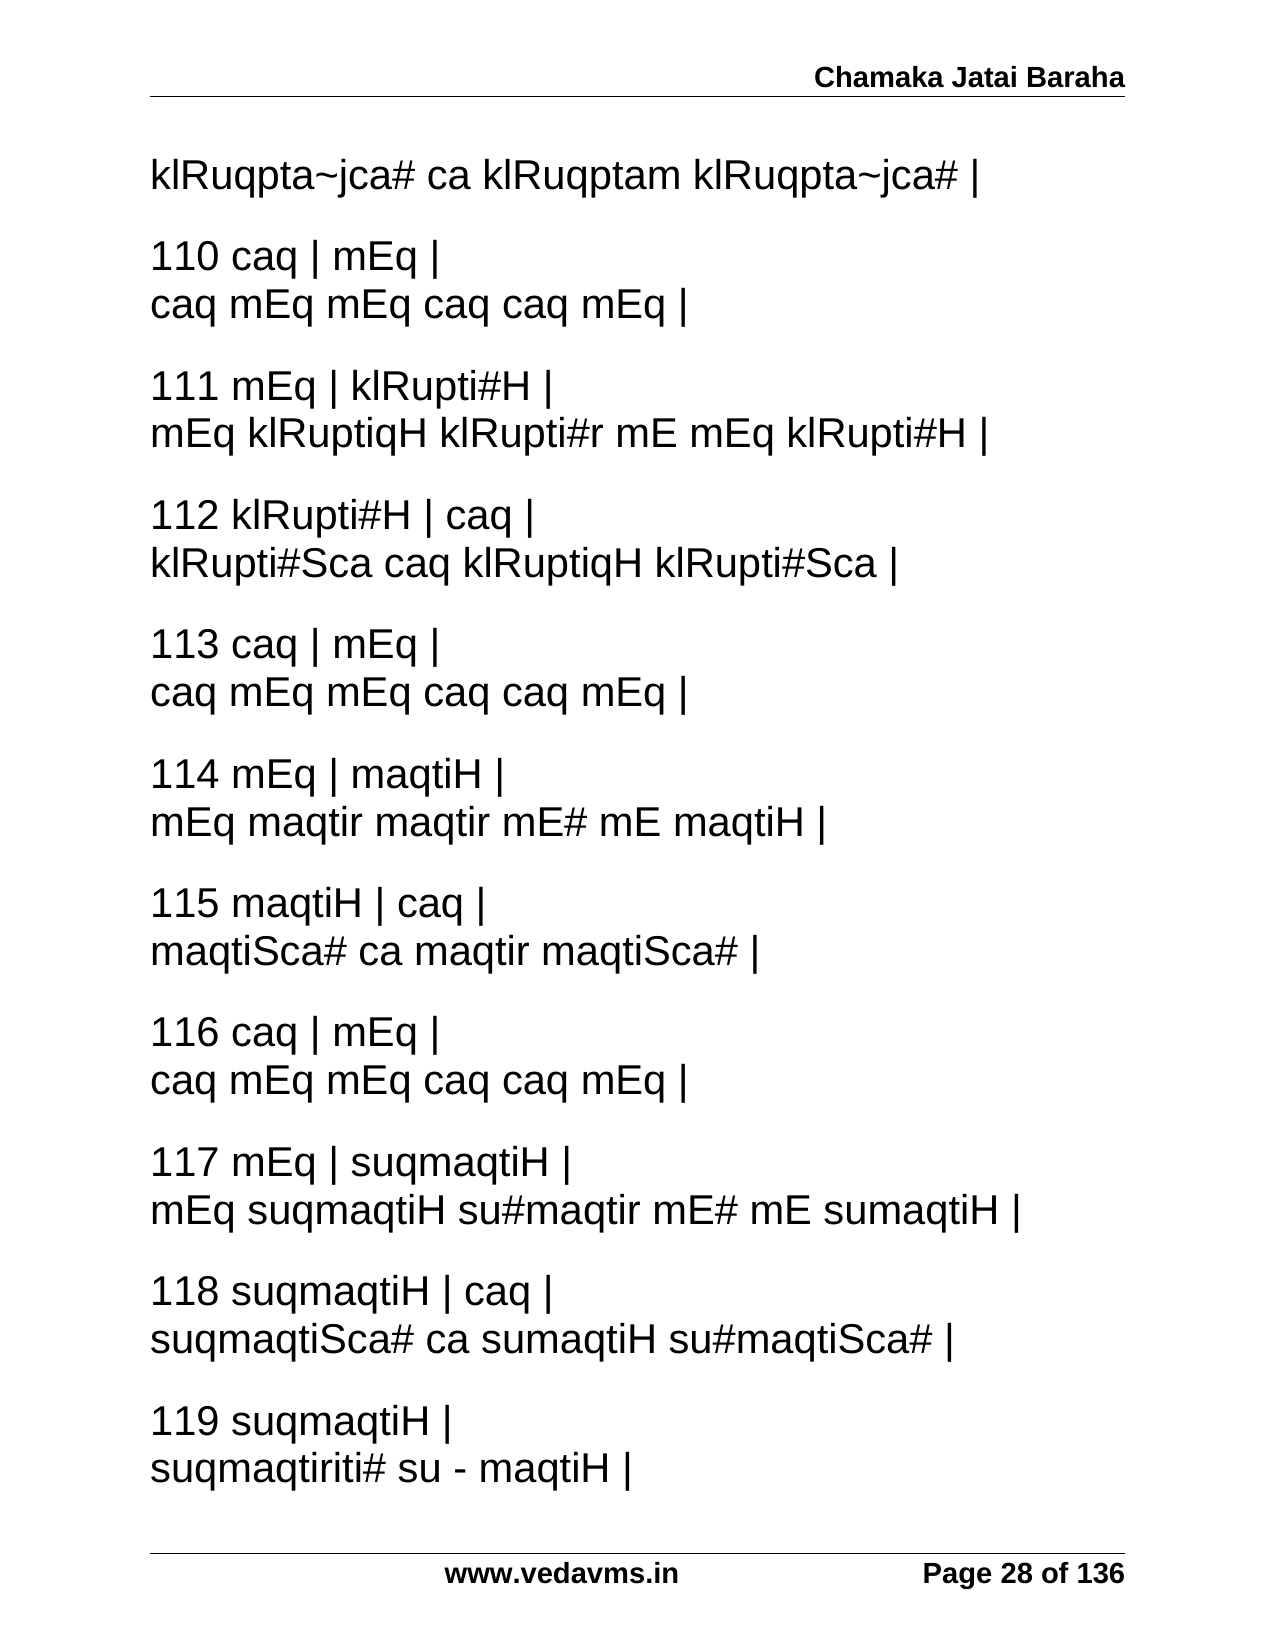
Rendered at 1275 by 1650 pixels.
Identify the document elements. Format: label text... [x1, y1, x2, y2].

text 113 caq | mEq | [150, 619, 1125, 667]
text caq mEq mEq caq caq mEq | [150, 667, 1125, 715]
text 114 mEq | maqtiH | [150, 749, 1125, 797]
text 117 mEq | suqmaqtiH | [150, 1137, 1125, 1185]
text caq mEq mEq caq caq mEq | [150, 1056, 1125, 1103]
text caq mEq mEq caq caq mEq | [150, 279, 1125, 327]
text maqtiSca# ca maqtir maqtiSca# | [150, 926, 1125, 974]
text 118 suqmaqtiH | caq | [150, 1266, 1125, 1314]
text suqmaqtiSca# ca sumaqtiH su#maqtiSca# | [150, 1314, 1125, 1362]
text suqmaqtiriti# su - maqtiH | [150, 1444, 1125, 1492]
text 112 klRupti#H | caq | [150, 490, 1125, 538]
text 119 suqmaqtiH | [150, 1396, 1125, 1444]
text 115 maqtiH | caq | [150, 878, 1125, 926]
text 111 mEq | klRupti#H | [150, 361, 1125, 409]
text 110 caq | mEq | [150, 231, 1125, 279]
text 116 caq | mEq | [150, 1008, 1125, 1056]
text klRupti#Sca caq klRuptiqH klRupti#Sca | [150, 538, 1125, 586]
text mEq suqmaqtiH su#maqtir mE# mE sumaqtiH | [150, 1185, 1125, 1233]
text mEq maqtir maqtir mE# mE maqtiH | [150, 797, 1125, 845]
text mEq klRuptiqH klRupti#r mE mEq klRupti#H | [150, 409, 1125, 457]
text klRuqpta~jca# ca klRuqptam klRuqpta~jca# | [150, 150, 1125, 198]
